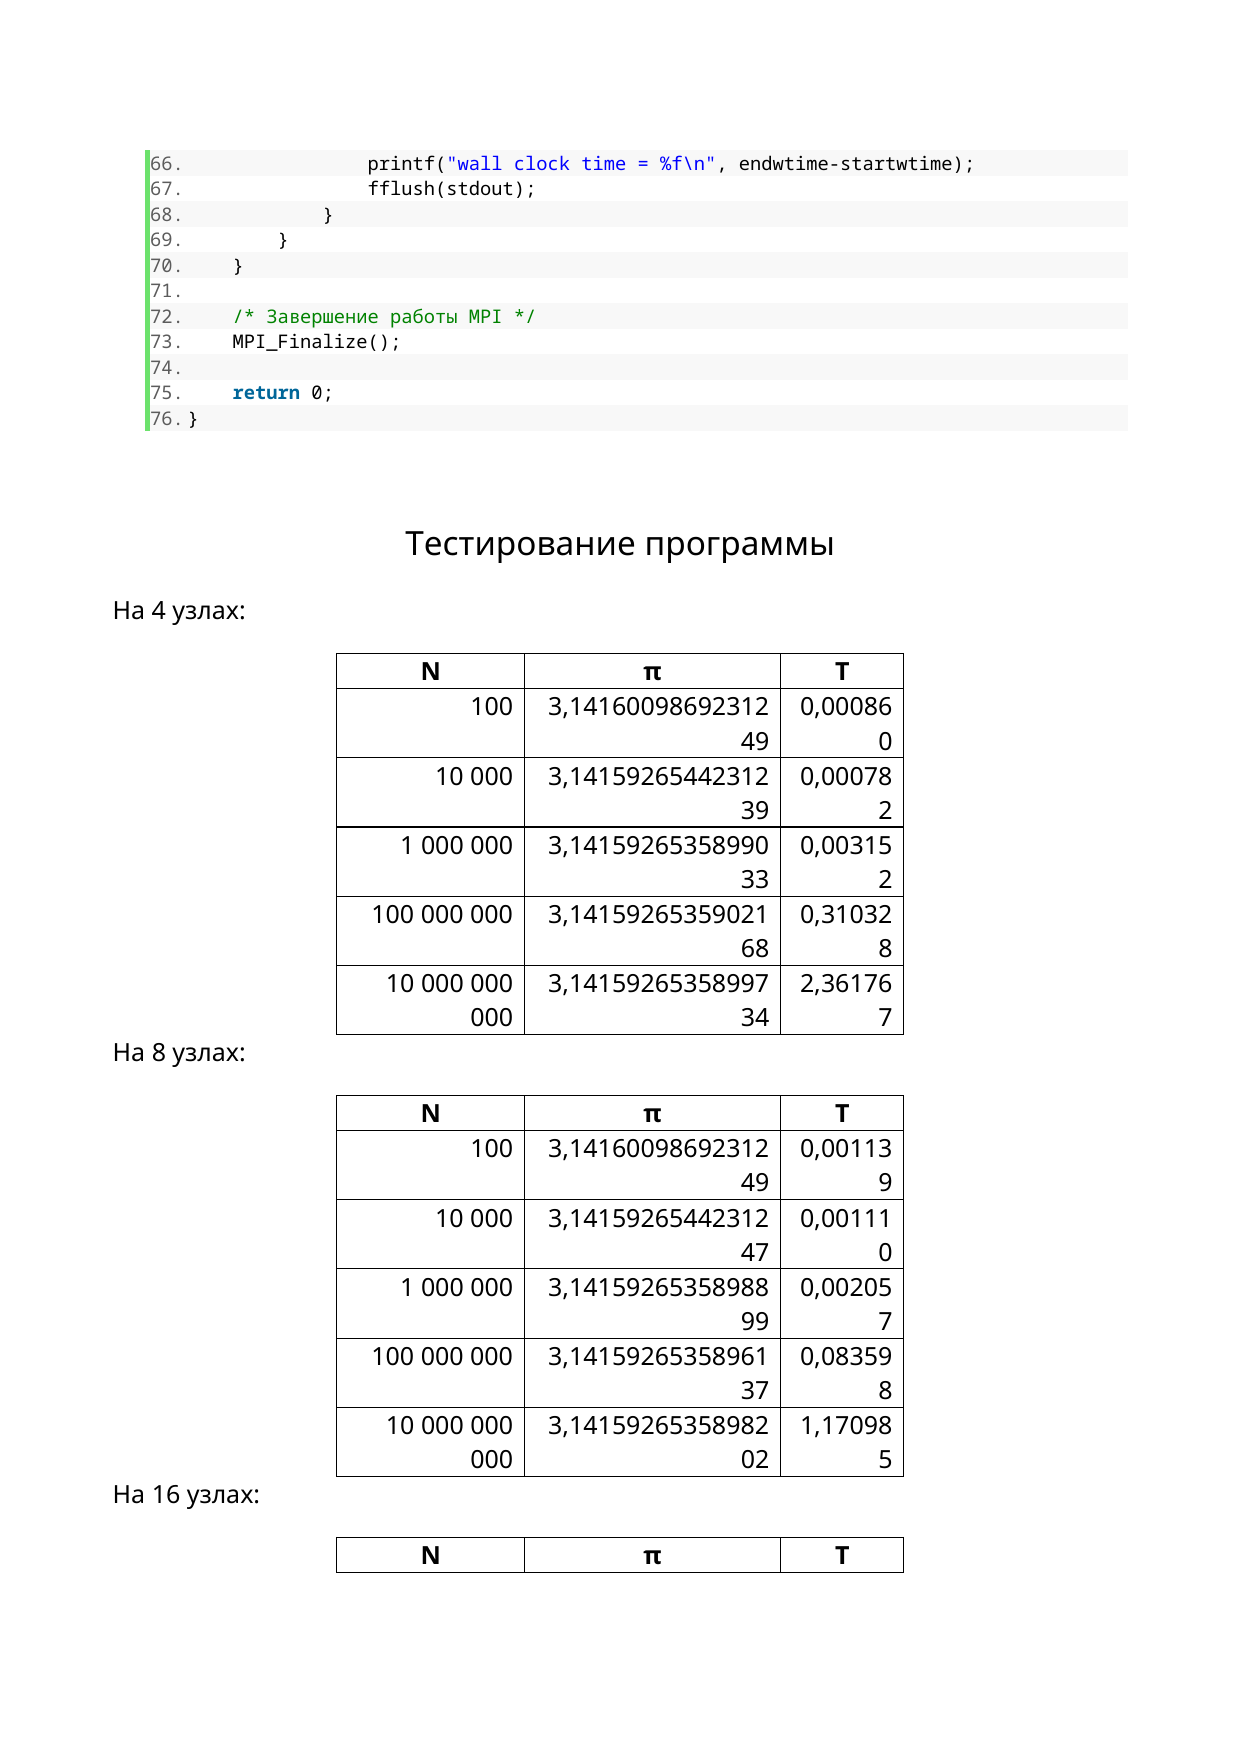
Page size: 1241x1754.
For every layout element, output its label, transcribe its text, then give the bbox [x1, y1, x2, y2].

table_cell 3,1415926535902168 [525, 897, 780, 965]
table_cell 0,003152 [781, 828, 903, 896]
table_cell 100 [337, 1131, 524, 1199]
list /* Завершение работы MPI */ [150, 303, 1128, 329]
list printf("wall clock time = %f\n", endwtime-startwtime); [150, 150, 1128, 176]
table_cell 0,001110 [781, 1200, 903, 1268]
list MPI_Finalize(); [150, 329, 1128, 354]
table_header N [337, 1538, 524, 1572]
table_cell 10 000 000 000 [337, 966, 524, 1034]
table_cell 100 000 000 [337, 1339, 524, 1407]
table_cell 10 000 [337, 758, 524, 826]
table_cell 3,1416009869231249 [525, 689, 780, 757]
table_header T [781, 1096, 903, 1130]
table_cell 3,1415926535896137 [525, 1339, 780, 1407]
table_cell 3,1415926544231247 [525, 1200, 780, 1268]
table_cell 100 [337, 689, 524, 757]
table_cell 3,1415926535899734 [525, 966, 780, 1034]
text На 8 узлах: [112, 1035, 1128, 1069]
table_cell 0,001139 [781, 1131, 903, 1199]
table_cell 10 000 [337, 1200, 524, 1268]
text На 4 узлах: [112, 593, 1128, 627]
text На 16 узлах: [112, 1477, 1128, 1511]
table_cell 3,1415926535898202 [525, 1408, 780, 1476]
list } [150, 227, 1128, 252]
table_header N [337, 1096, 524, 1130]
table_cell 0,000782 [781, 758, 903, 826]
table_cell 10 000 000 000 [337, 1408, 524, 1476]
table_header π [525, 654, 780, 688]
table_cell 0,000860 [781, 689, 903, 757]
table_header N [337, 654, 524, 688]
table_header π [525, 1538, 780, 1572]
table_header T [781, 654, 903, 688]
list return 0; [150, 380, 1128, 405]
list } [150, 201, 1128, 227]
table_cell 3,1415926535899033 [525, 828, 780, 896]
list } [150, 405, 1128, 431]
table_cell 1 000 000 [337, 828, 524, 896]
list fflush(stdout); [150, 176, 1128, 201]
table_cell 3,1415926535898899 [525, 1269, 780, 1337]
table_cell 3,1415926544231239 [525, 758, 780, 826]
table_cell 100 000 000 [337, 897, 524, 965]
table_header T [781, 1538, 903, 1572]
table_cell 2,361767 [781, 966, 903, 1034]
table_cell 3,1416009869231249 [525, 1131, 780, 1199]
table_cell 1,170985 [781, 1408, 903, 1476]
table_cell 1 000 000 [337, 1269, 524, 1337]
table_cell 0,083598 [781, 1339, 903, 1407]
table_cell 0,002057 [781, 1269, 903, 1337]
list } [150, 252, 1128, 278]
subtitle Тестирование программы [112, 520, 1128, 565]
table_cell 0,310328 [781, 897, 903, 965]
table_header π [525, 1096, 780, 1130]
